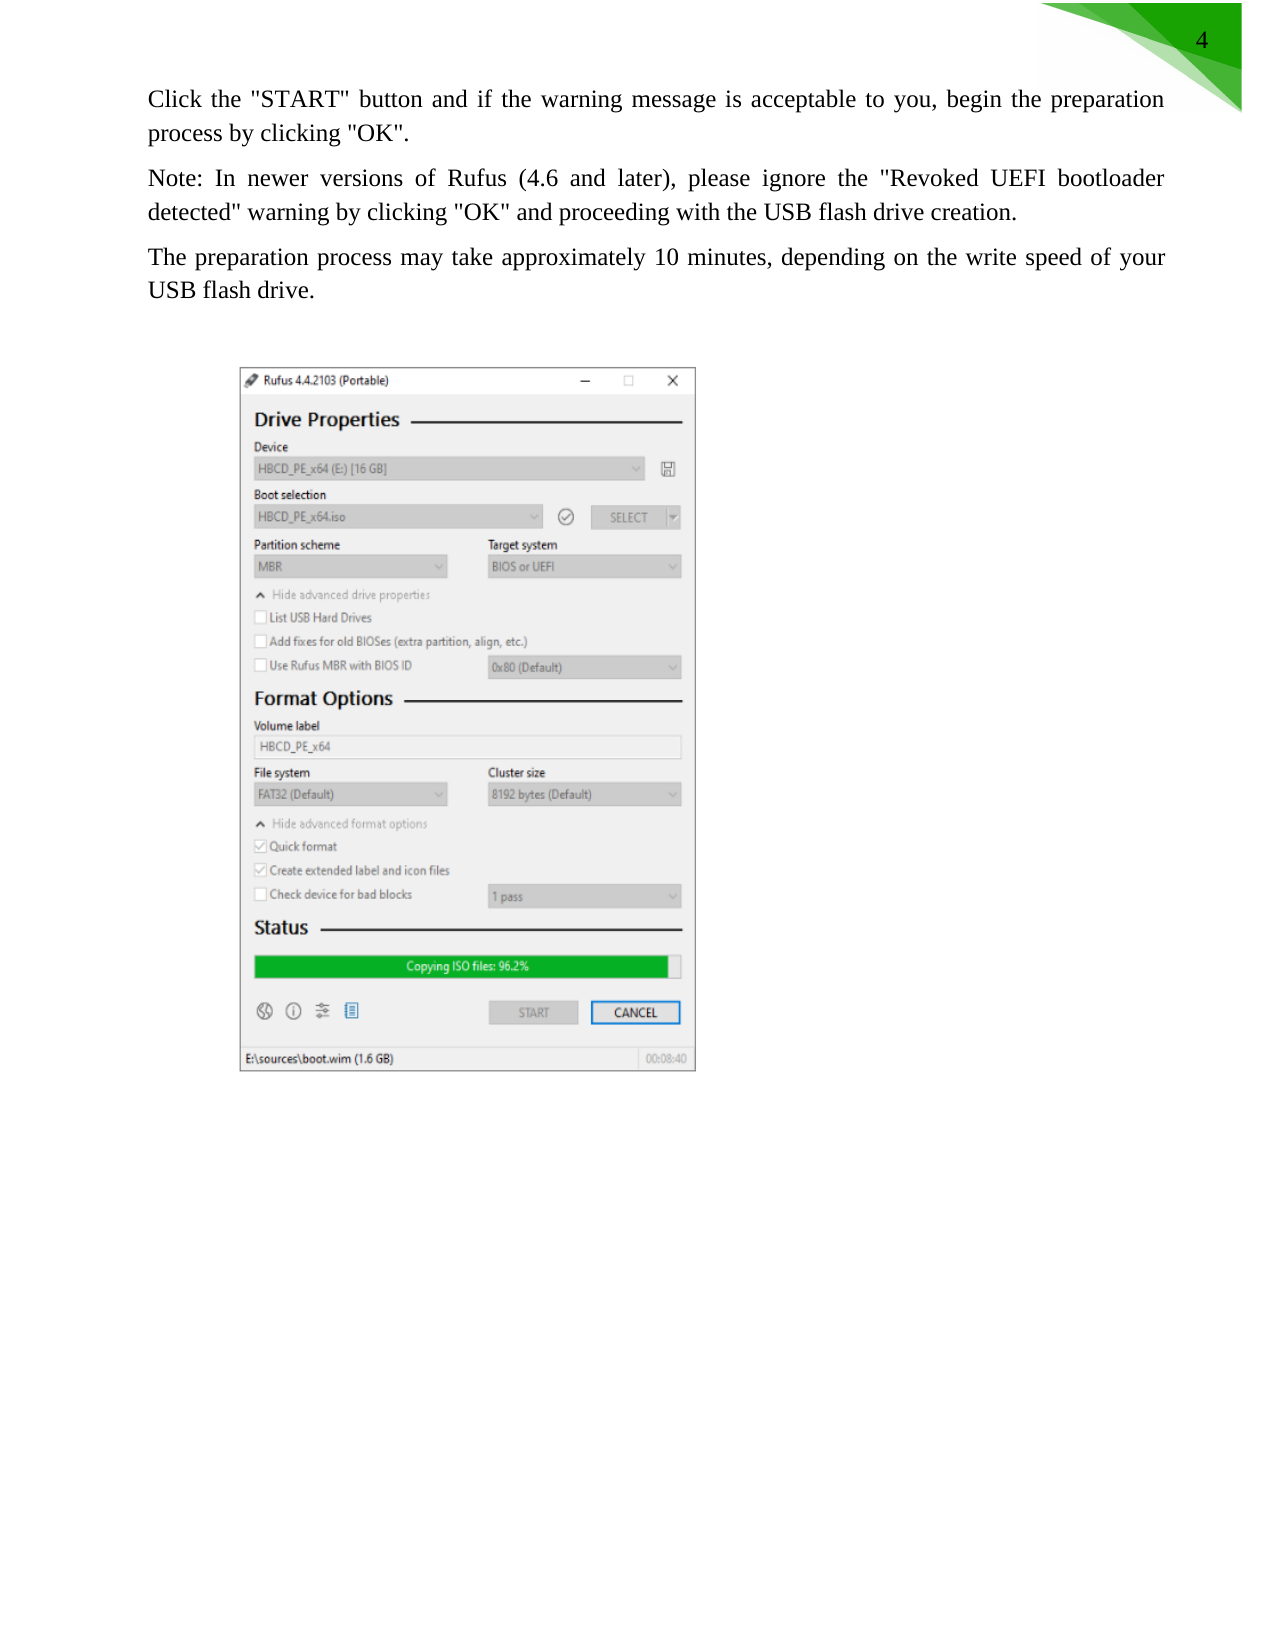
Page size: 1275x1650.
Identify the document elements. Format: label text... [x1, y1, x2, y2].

text Note: In newer versions of Rufus (4.6 and later), please ignore the "Revoked UEFI bootloader detected" warning by clicking "OK" and proceeding with the USB flash drive creation. [148, 163, 1167, 226]
picture [234, 361, 704, 1074]
picture [1037, 3, 1242, 113]
text Click the "START" button and if the warning message is acceptable to you, begin the preparation process by clicking "OK". [148, 84, 1167, 147]
text The preparation process may take approximately 10 minutes, depending on the write speed of your USB flash drive. [148, 242, 1167, 304]
